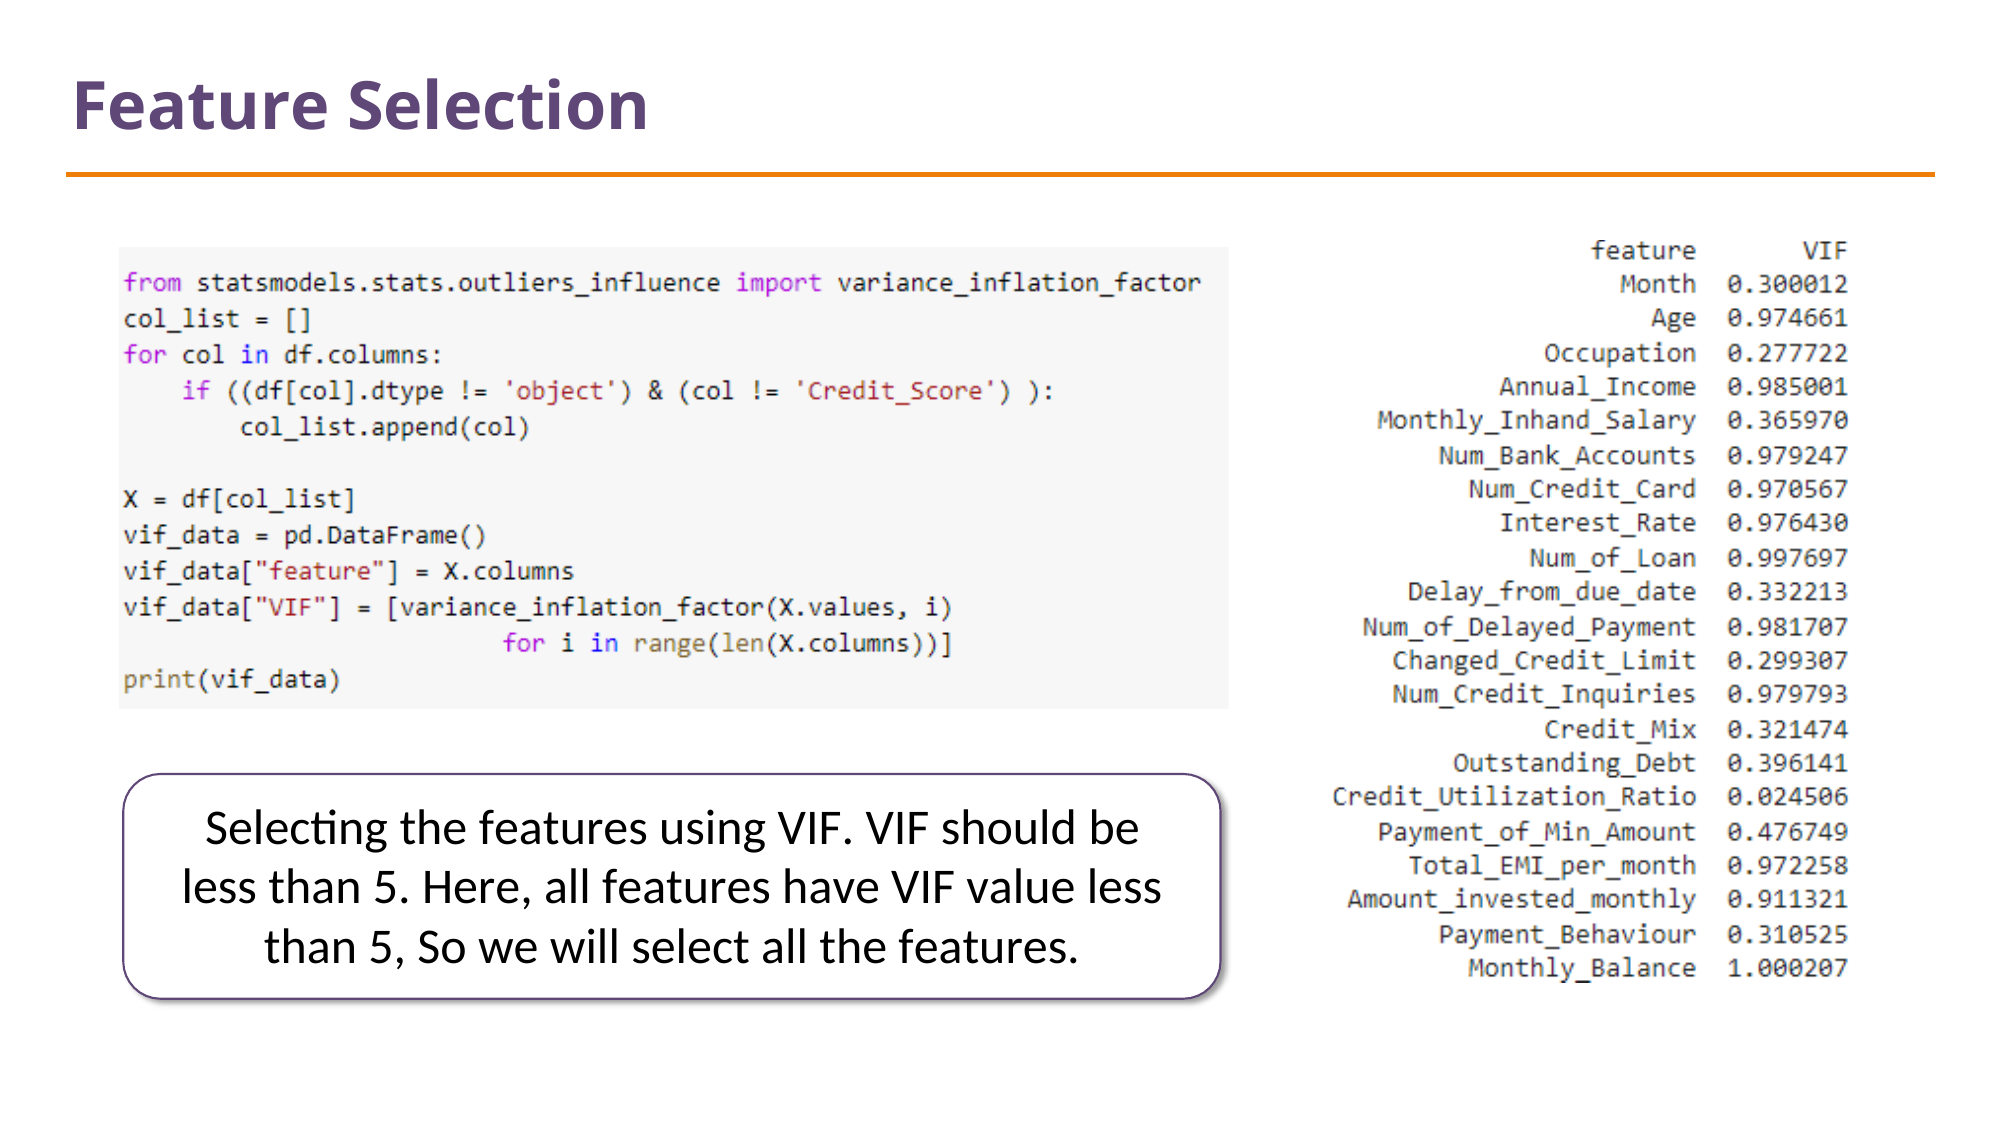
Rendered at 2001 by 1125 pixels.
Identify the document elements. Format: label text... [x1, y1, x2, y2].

text Feature Selection [71, 58, 1975, 149]
picture [118, 247, 1229, 709]
picture [1333, 240, 1850, 983]
picture [121, 771, 1236, 1019]
